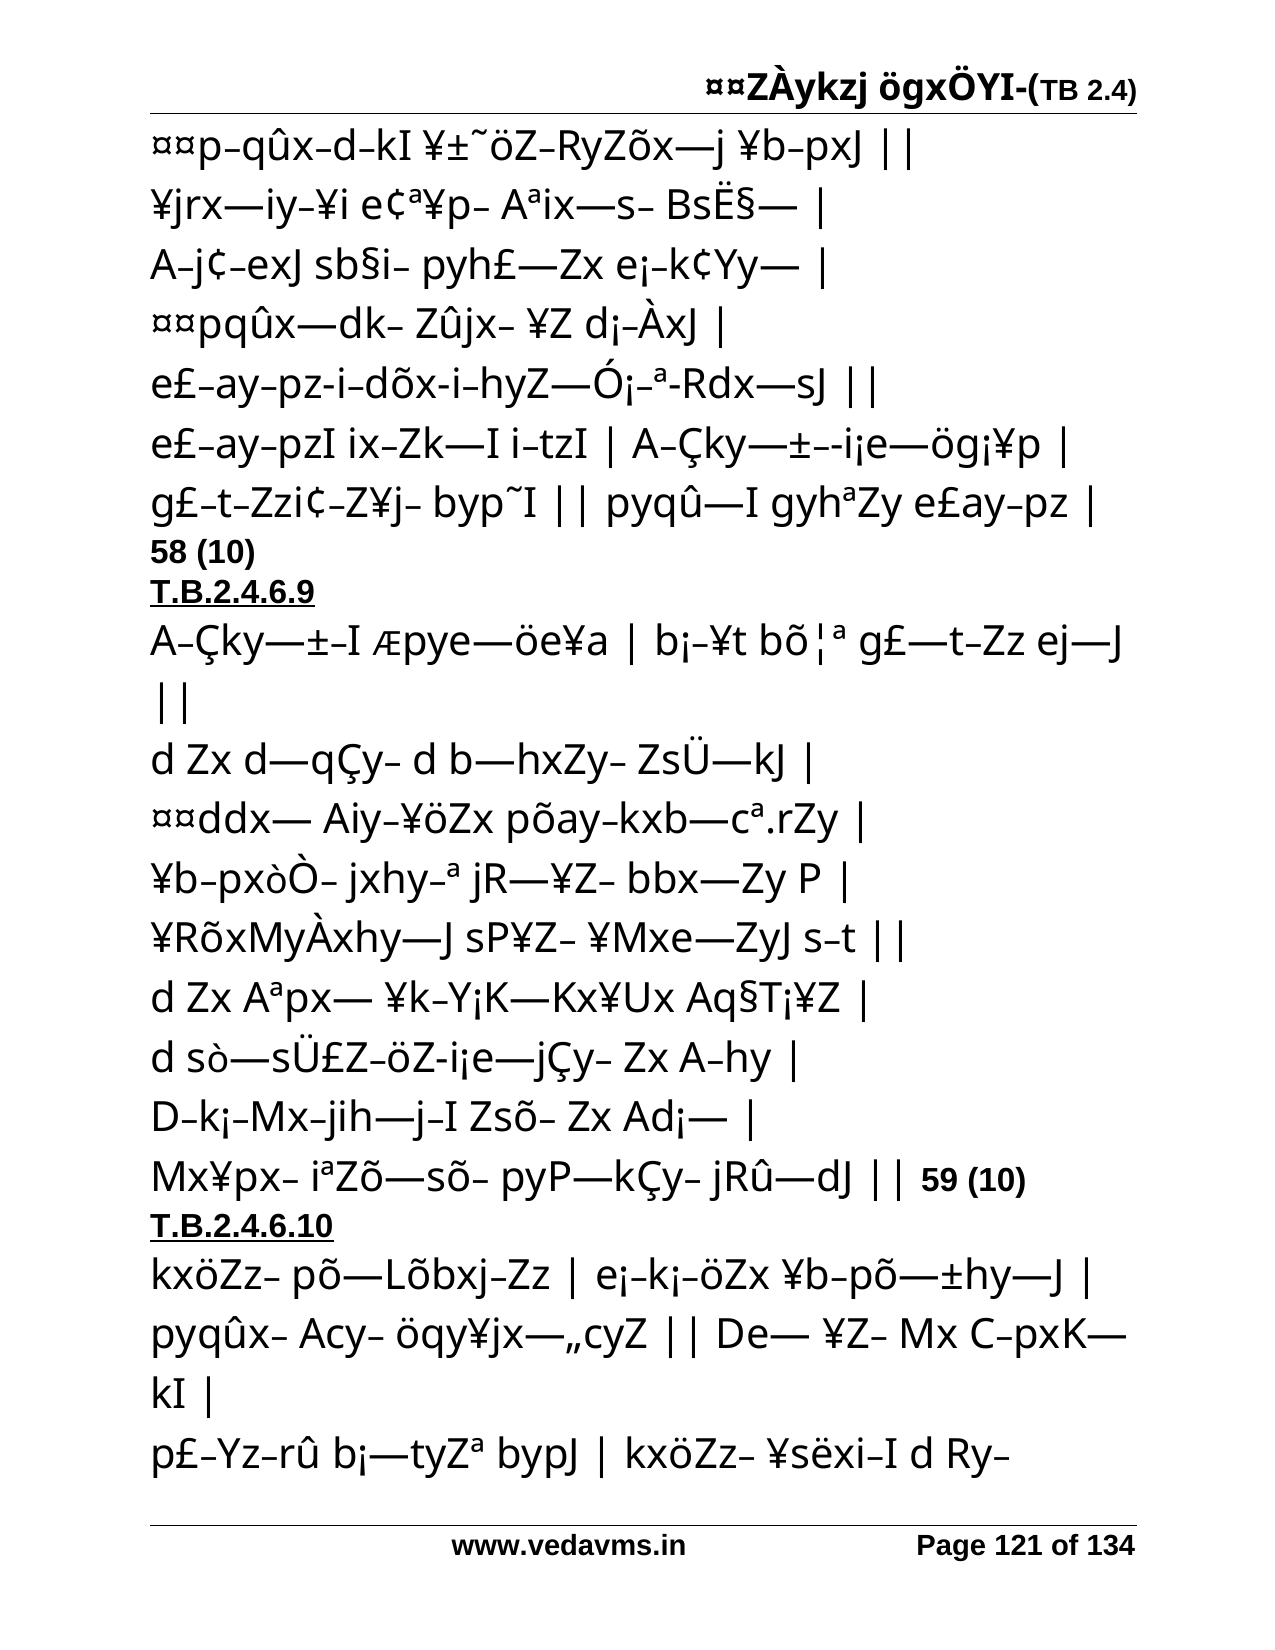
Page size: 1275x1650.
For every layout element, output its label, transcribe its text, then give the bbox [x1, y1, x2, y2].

text ¥b–pxòÒ– jxhy–ª jR—¥Z– bbx—Zy P | [150, 849, 1137, 906]
text kxöZz– põ—Lõbxj–Zz | e¡–k¡–öZx ¥b–põ—±hy—J | [150, 1245, 1137, 1301]
text T.B.2.4.6.9 [150, 572, 1137, 610]
text T.B.2.4.6.10 [150, 1206, 1137, 1245]
text A–Çky—±–I Æpye—öe¥a | b¡–¥t bõ¦ª g£—t–Zz ej—J || [150, 610, 1137, 727]
text e£–ay–pzI ix–Zk—I i–tzI | A–Çky—±–-i¡e—ög¡¥p | [150, 413, 1137, 470]
text ¤¤p–qûx–d–kI ¥±˜öZ–RyZõx—j ¥b–pxJ || [150, 116, 1137, 172]
text e£–ay–pz-i–dõx-i–hyZ—Ó¡–ª-Rdx—sJ || [150, 354, 1137, 411]
text ¤¤pqûx—dk– Zûjx– ¥Z d¡–ÀxJ | [150, 294, 1137, 351]
text p£–Yz–rû b¡—tyZª bypJ | kxöZz– ¥sëxi–I d Ry–Mõ¡rz˜ || ¥b–pzI ÆpxP—iRdjÇ ¥b–pxJ | [150, 1423, 1137, 1480]
text pyqûx– Acy– öqy¥jx—„cyZ || De— ¥Z– Mx C–pxK—kI | [150, 1304, 1137, 1421]
text ¥jrx—iy–¥i e¢ª¥p– Aªix—s– BsË§— | [150, 175, 1137, 232]
text ¥RõxMyÀxhy—J sP¥Z– ¥Mxe—ZyJ s–t || [150, 908, 1137, 965]
text D–k¡–Mx–jih—j–I Zsõ– Zx Ad¡— | [150, 1087, 1137, 1144]
text ¤¤ddx— Aiy–¥öZx põay–kxb—cª.rZy | [150, 789, 1137, 846]
text d sò—sÜ£Z–öZ-i¡e—jÇy– Zx A–hy | [150, 1027, 1137, 1084]
text A–j¢–exJ sb§i– pyh£—Zx e¡–k¢Yy— | [150, 235, 1137, 291]
text d Zx Aªpx— ¥k–Y¡K—Kx¥Ux Aq§T¡¥Z | [150, 968, 1137, 1025]
text g£–t–Zzi¢–Z¥j– byp˜I || pyqû—I gyhªZy e£ay–pz | 58 (10) [150, 473, 1137, 570]
text d Zx d—qÇy– d b—hxZy– ZsÜ—kJ | [150, 729, 1137, 786]
text Mx¥px– iªZõ—sõ– pyP—kÇy– jRû—dJ || 59 (10) [150, 1147, 1137, 1203]
